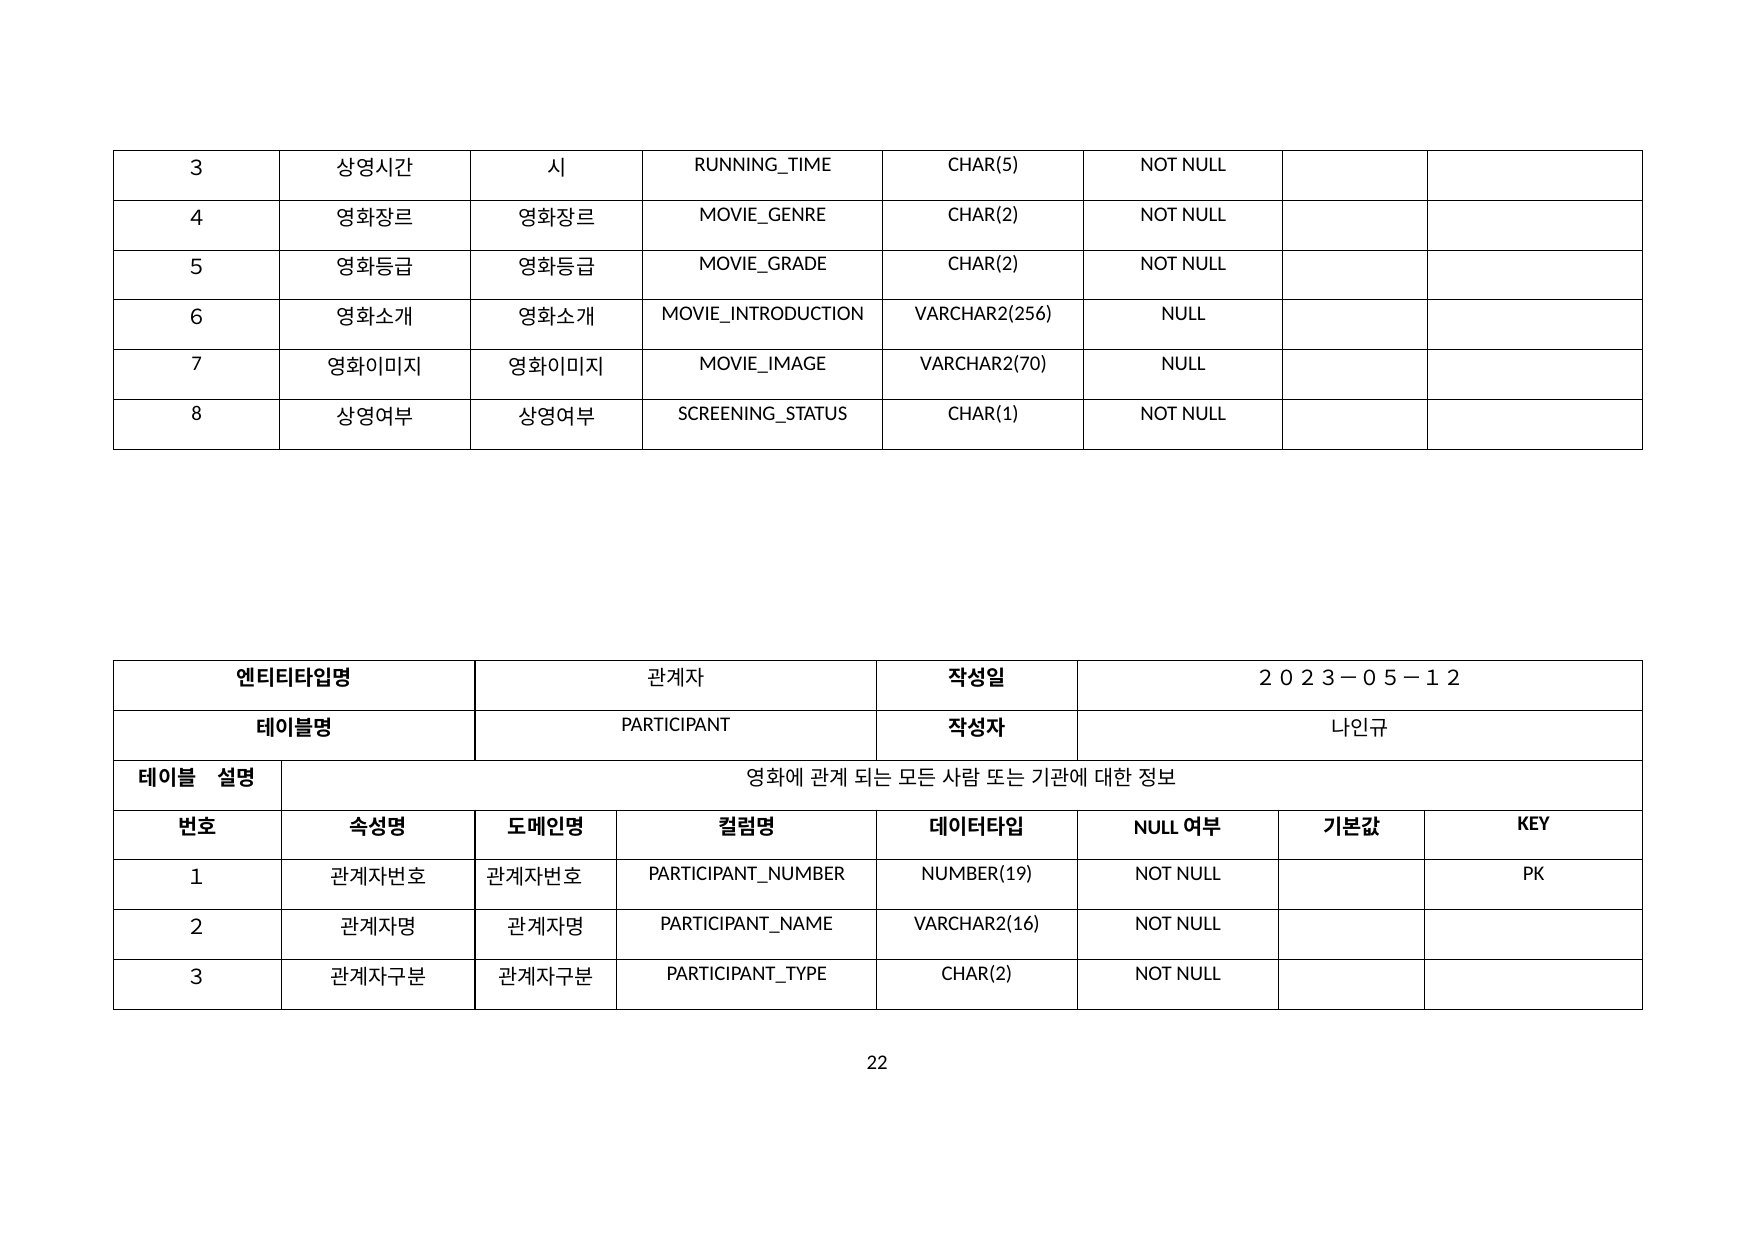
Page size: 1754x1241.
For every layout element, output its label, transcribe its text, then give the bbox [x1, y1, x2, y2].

table_cell ３ [114, 960, 281, 1009]
table_cell MOVIE_GENRE [643, 201, 882, 249]
table_cell SCREENING_STATUS [643, 400, 882, 449]
table_cell [1279, 860, 1424, 909]
table_cell NOT NULL [1084, 400, 1282, 449]
table_cell PARTICIPANT_NAME [617, 910, 876, 959]
table_cell ２ [114, 910, 281, 959]
table_cell [1428, 201, 1642, 249]
table_cell 8 [114, 400, 279, 449]
table_cell 영화장르 [280, 201, 470, 249]
table_header ２０２３－０５－１２ [1078, 661, 1642, 710]
table_cell 영화장르 [471, 201, 642, 249]
table_cell NUMBER(19) [877, 860, 1077, 909]
table_cell CHAR(1) [883, 400, 1083, 449]
table_cell VARCHAR2(16) [877, 910, 1077, 959]
table_cell 관계자명 [476, 910, 616, 959]
table_cell VARCHAR2(256) [883, 300, 1083, 349]
table_cell [1283, 201, 1427, 249]
table_cell CHAR(2) [883, 251, 1083, 299]
table_cell PK [1425, 860, 1642, 909]
table_cell 상영여부 [280, 400, 470, 449]
table_cell [1428, 300, 1642, 349]
table_cell 컬럼명 [617, 811, 876, 859]
table_cell NOT NULL [1084, 151, 1282, 200]
table_cell VARCHAR2(70) [883, 350, 1083, 399]
table_cell RUNNING_TIME [643, 151, 882, 200]
table_cell 관계자번호 [282, 860, 474, 909]
table_cell [1279, 960, 1424, 1009]
table_cell [1283, 300, 1427, 349]
table_cell NULL [1084, 300, 1282, 349]
table_cell NULL [1084, 350, 1282, 399]
table_cell 테이블명 [114, 711, 474, 760]
table_cell 도메인명 [476, 811, 616, 859]
table_cell 테이블 설명 [114, 761, 281, 809]
table_cell CHAR(5) [883, 151, 1083, 200]
table_cell 영화등급 [280, 251, 470, 299]
table_cell 관계자번호 [476, 860, 616, 909]
table_cell NOT NULL [1084, 201, 1282, 249]
table_cell NOT NULL [1084, 251, 1282, 299]
table_cell 관계자명 [282, 910, 474, 959]
table_cell [1428, 350, 1642, 399]
table_cell ３ [114, 151, 279, 200]
table_cell MOVIE_INTRODUCTION [643, 300, 882, 349]
table_cell [1425, 910, 1642, 959]
table_cell 시 [471, 151, 642, 200]
table_cell １ [114, 860, 281, 909]
table_cell [1283, 151, 1427, 200]
table_cell 상영여부 [471, 400, 642, 449]
table_cell CHAR(2) [877, 960, 1077, 1009]
table_cell [1283, 350, 1427, 399]
table_header 작성일 [877, 661, 1077, 710]
table_cell 기본값 [1279, 811, 1424, 859]
table_cell 영화소개 [280, 300, 470, 349]
table_cell NOT NULL [1078, 960, 1278, 1009]
table_cell PARTICIPANT_NUMBER [617, 860, 876, 909]
table_cell ４ [114, 201, 279, 249]
table_cell [1283, 251, 1427, 299]
table_cell 번호 [114, 811, 281, 859]
table_cell [1428, 151, 1642, 200]
table_cell 영화이미지 [280, 350, 470, 399]
table_cell MOVIE_IMAGE [643, 350, 882, 399]
table_cell NOT NULL [1078, 910, 1278, 959]
table_cell [1428, 251, 1642, 299]
table_cell [1428, 400, 1642, 449]
table_cell ６ [114, 300, 279, 349]
table_cell PARTICIPANT [476, 711, 876, 760]
table_header 엔티티타입명 [114, 661, 474, 710]
table_cell 관계자구분 [476, 960, 616, 1009]
table_cell 관계자구분 [282, 960, 474, 1009]
table_cell PARTICIPANT_TYPE [617, 960, 876, 1009]
table_cell 영화에 관계 되는 모든 사람 또는 기관에 대한 정보 [282, 761, 1642, 809]
table_cell 영화등급 [471, 251, 642, 299]
table_cell 7 [114, 350, 279, 399]
table_cell 영화소개 [471, 300, 642, 349]
table_cell MOVIE_GRADE [643, 251, 882, 299]
table_cell 나인규 [1078, 711, 1642, 760]
table_cell KEY [1425, 811, 1642, 859]
table_cell 데이터타입 [877, 811, 1077, 859]
table_cell 영화이미지 [471, 350, 642, 399]
table_cell [1283, 400, 1427, 449]
table_cell NOT NULL [1078, 860, 1278, 909]
table_cell CHAR(2) [883, 201, 1083, 249]
table_cell ５ [114, 251, 279, 299]
table_cell [1425, 960, 1642, 1009]
table_cell 작성자 [877, 711, 1077, 760]
table_header 관계자 [476, 661, 876, 710]
table_cell NULL 여부 [1078, 811, 1278, 859]
table_cell 속성명 [282, 811, 474, 859]
table_cell [1279, 910, 1424, 959]
table_cell 상영시간 [280, 151, 470, 200]
